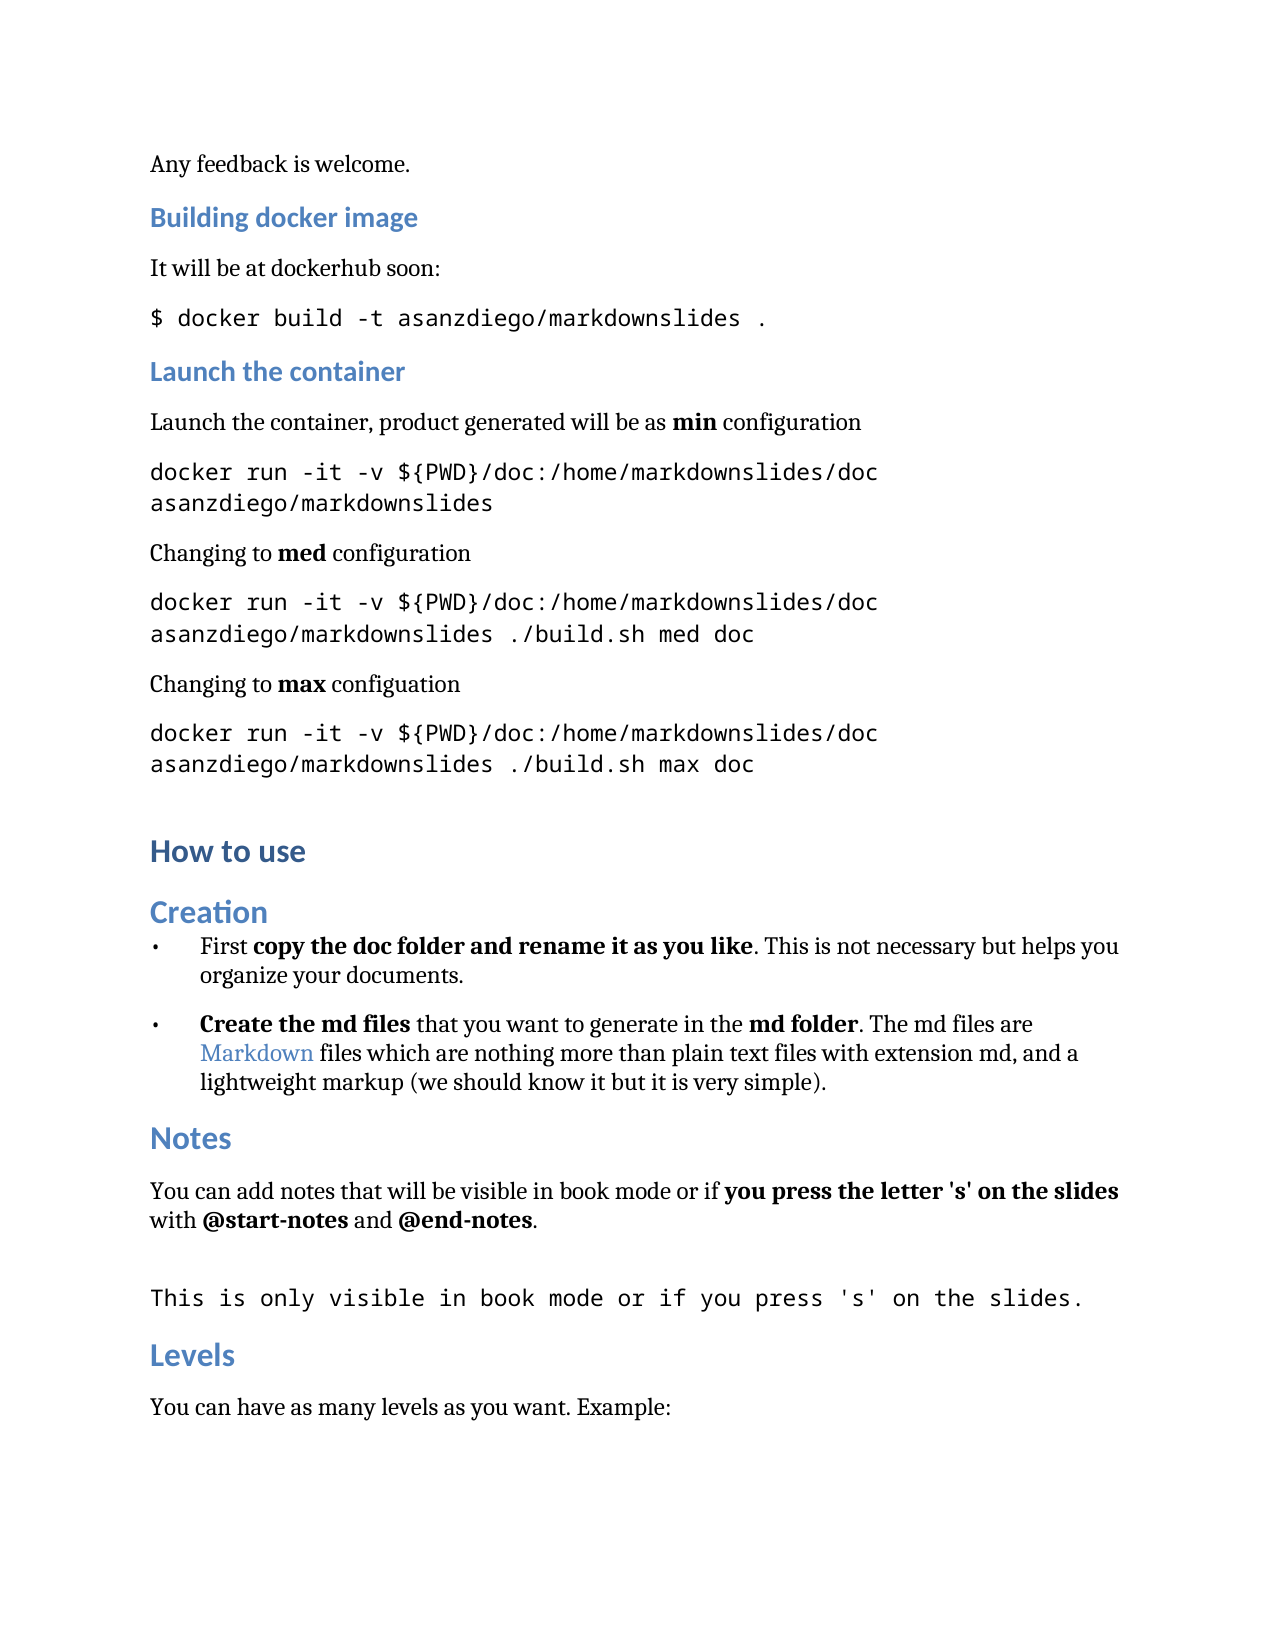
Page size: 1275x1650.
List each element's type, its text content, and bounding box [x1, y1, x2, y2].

text It will be at dockerhub soon: [150, 254, 1125, 283]
text docker run -it -v ${PWD}/doc:/home/markdownslides/doc asanzdiego/markdownslides ./build.sh med doc [150, 586, 1125, 649]
text $ docker build -t asanzdiego/markdownslides . [150, 301, 1125, 333]
list Create the md files that you want to generate in the md folder. The md files are Markdown files which are nothing more than plain text files with extension md, and a lightweight markup (we should know it but it is very simple). [150, 1010, 1125, 1096]
text docker run -it -v ${PWD}/doc:/home/markdownslides/doc asanzdiego/markdownslides ./build.sh max doc [150, 717, 1125, 779]
text Launch the container, product generated will be as min configuration [150, 408, 1125, 437]
subtitle Notes [150, 1117, 1125, 1158]
text You can add notes that will be visible in book mode or if you press the letter 's' on the slides with @start-notes and @end-notes. [150, 1177, 1125, 1234]
subtitle Levels [150, 1334, 1125, 1374]
list First copy the doc folder and rename it as you like. This is not necessary but helps you organize your documents. [150, 932, 1125, 989]
subtitle Creation [150, 891, 1125, 932]
text docker run -it -v ${PWD}/doc:/home/markdownslides/doc asanzdiego/markdownslides [150, 455, 1125, 518]
text Any feedback is welcome. [150, 150, 1125, 179]
subtitle Launch the container [150, 353, 1125, 389]
subtitle Building docker image [150, 199, 1125, 235]
text This is only visible in book mode or if you press 's' on the slides. [150, 1253, 1125, 1313]
subtitle How to use [150, 829, 1125, 870]
text Changing to med configuration [150, 539, 1125, 567]
text Changing to max configuation [150, 669, 1125, 698]
text You can have as many levels as you want. Example: [150, 1393, 1125, 1422]
